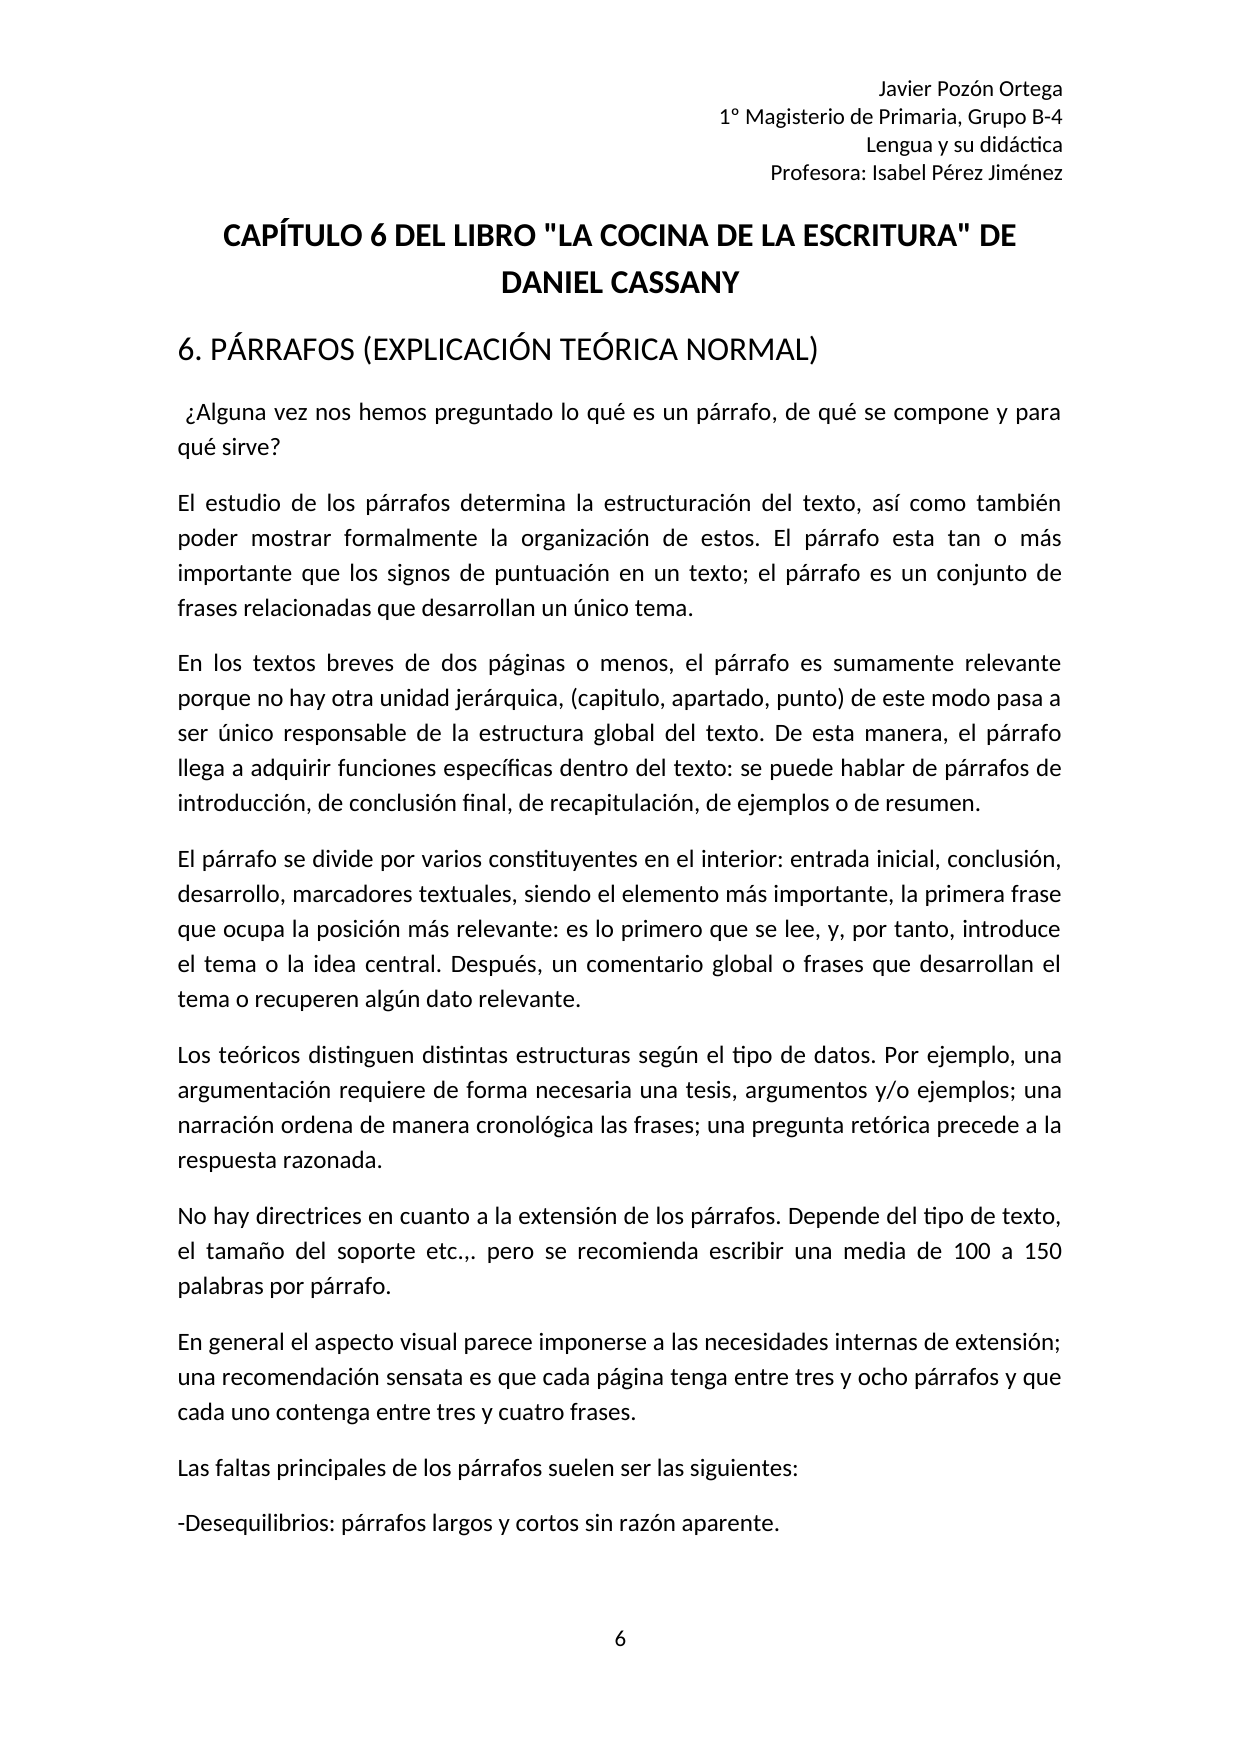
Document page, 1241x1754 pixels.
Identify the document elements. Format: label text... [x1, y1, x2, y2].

text El párrafo se divide por varios constituyentes en el interior: entrada inicial, conclusión, desarrollo, marcadores textuales, siendo el elemento más importante, la primera frase que ocupa la posición más relevante: es lo primero que se lee, y, por tanto, introduce el tema o la idea central. Después, un comentario global o frases que desarrollan el tema o recuperen algún dato relevante. [177, 843, 1063, 1014]
text Las faltas principales de los párrafos suelen ser las siguientes: [177, 1452, 1063, 1482]
text No hay directrices en cuanto a la extensión de los párrafos. Depende del tipo de texto, el tamaño del soporte etc.,. pero se recomienda escribir una media de 100 a 150 palabras por párrafo. [177, 1200, 1063, 1301]
text El estudio de los párrafos determina la estructuración del texto, así como también poder mostrar formalmente la organización de estos. El párrafo esta tan o más importante que los signos de puntuación en un texto; el párrafo es un conjunto de frases relacionadas que desarrollan un único tema. [177, 487, 1063, 622]
text En los textos breves de dos páginas o menos, el párrafo es sumamente relevante porque no hay otra unidad jerárquica, (capitulo, apartado, punto) de este modo pasa a ser único responsable de la estructura global del texto. De esta manera, el párrafo llega a adquirir funciones específicas dentro del texto: se puede hablar de párrafos de introducción, de conclusión final, de recapitulación, de ejemplos o de resumen. [177, 647, 1063, 818]
text CAPÍTULO 6 DEL LIBRO "LA COCINA DE LA ESCRITURA" DE DANIEL CASSANY [177, 214, 1063, 301]
text ¿Alguna vez nos hemos preguntado lo qué es un párrafo, de qué se compone y para qué sirve? [177, 396, 1063, 461]
text -Desequilibrios: párrafos largos y cortos sin razón aparente. [177, 1507, 1063, 1538]
text 6. PÁRRAFOS (EXPLICACIÓN TEÓRICA NORMAL) [177, 328, 1063, 369]
text Los teóricos distinguen distintas estructuras según el tipo de datos. Por ejemplo, una argumentación requiere de forma necesaria una tesis, argumentos y/o ejemplos; una narración ordena de manera cronológica las frases; una pregunta retórica precede a la respuesta razonada. [177, 1039, 1063, 1175]
text En general el aspecto visual parece imponerse a las necesidades internas de extensión; una recomendación sensata es que cada página tenga entre tres y ocho párrafos y que cada uno contenga entre tres y cuatro frases. [177, 1326, 1063, 1426]
